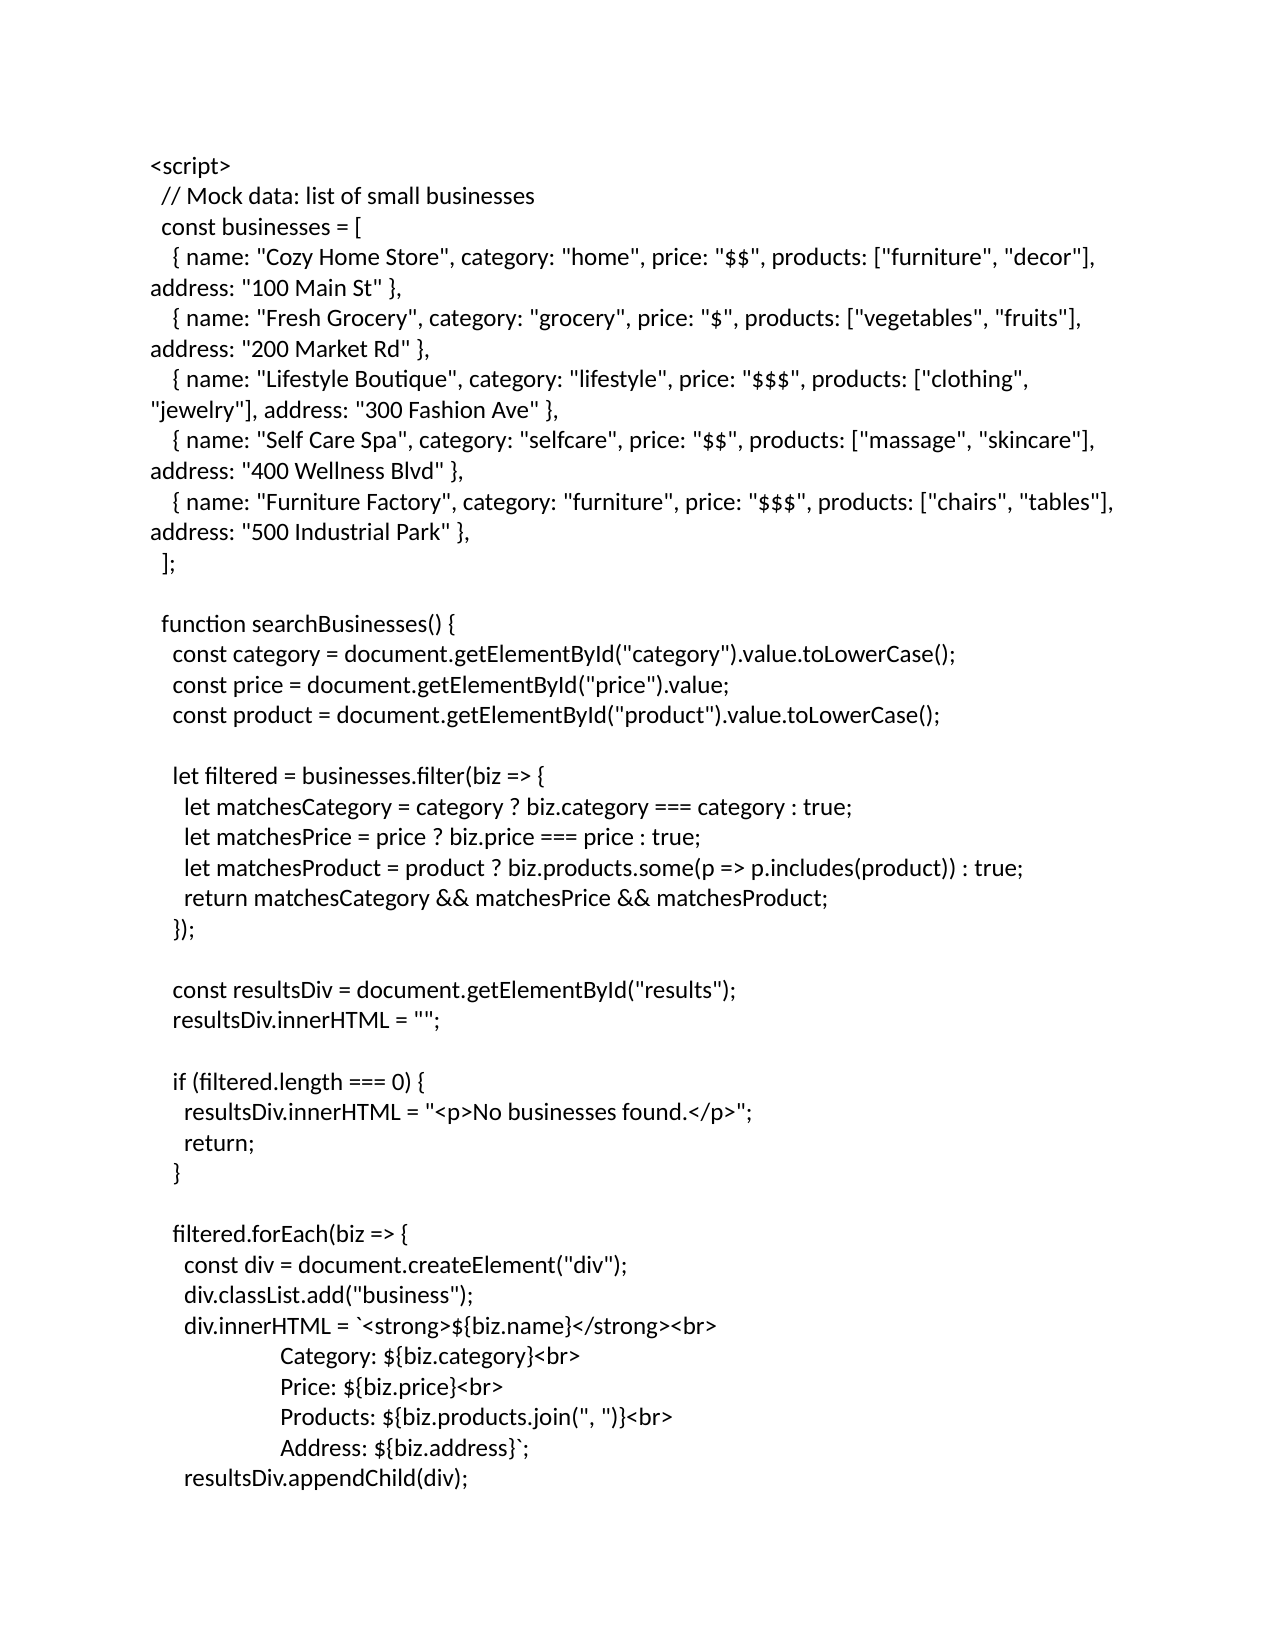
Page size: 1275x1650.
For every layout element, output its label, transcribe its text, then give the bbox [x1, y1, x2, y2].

text { name: "Fresh Grocery", category: "grocery", price: "$", products: ["vegetables", "fruits"], address: "200 Market Rd" }, [150, 303, 1125, 364]
text const price = document.getElementById("price").value; [150, 669, 1125, 699]
text Products: ${biz.products.join(", ")}<br> [150, 1401, 1125, 1432]
text resultsDiv.innerHTML = "<p>No businesses found.</p>"; [150, 1096, 1125, 1127]
text return matchesCategory && matchesPrice && matchesProduct; [150, 882, 1125, 913]
text const product = document.getElementById("product").value.toLowerCase(); [150, 699, 1125, 730]
text let matchesProduct = product ? biz.products.some(p => p.includes(product)) : true; [150, 852, 1125, 882]
text function searchBusinesses() { [150, 608, 1125, 638]
text let filtered = businesses.filter(biz => { [150, 760, 1125, 791]
text div.classList.add("business"); [150, 1279, 1125, 1310]
text resultsDiv.innerHTML = ""; [150, 1004, 1125, 1035]
text const resultsDiv = document.getElementById("results"); [150, 974, 1125, 1004]
text resultsDiv.appendChild(div); [150, 1462, 1125, 1493]
text let matchesPrice = price ? biz.price === price : true; [150, 821, 1125, 852]
text <script> [150, 150, 1125, 181]
text return; [150, 1127, 1125, 1157]
text let matchesCategory = category ? biz.category === category : true; [150, 791, 1125, 821]
text { name: "Self Care Spa", category: "selfcare", price: "$$", products: ["massage", "skincare"], address: "400 Wellness Blvd" }, [150, 425, 1125, 486]
text { name: "Lifestyle Boutique", category: "lifestyle", price: "$$$", products: ["clothing", "jewelry"], address: "300 Fashion Ave" }, [150, 364, 1125, 425]
text { name: "Furniture Factory", category: "furniture", price: "$$$", products: ["chairs", "tables"], address: "500 Industrial Park" }, [150, 486, 1125, 547]
text Category: ${biz.category}<br> [150, 1340, 1125, 1371]
text } [150, 1157, 1125, 1188]
text { name: "Cozy Home Store", category: "home", price: "$$", products: ["furniture", "decor"], address: "100 Main St" }, [150, 242, 1125, 303]
text const div = document.createElement("div"); [150, 1249, 1125, 1279]
text if (filtered.length === 0) { [150, 1066, 1125, 1096]
text Address: ${biz.address}`; [150, 1432, 1125, 1462]
text Price: ${biz.price}<br> [150, 1371, 1125, 1401]
text // Mock data: list of small businesses [150, 181, 1125, 211]
text ]; [150, 547, 1125, 577]
text const businesses = [ [150, 211, 1125, 242]
text const category = document.getElementById("category").value.toLowerCase(); [150, 638, 1125, 669]
text }); [150, 913, 1125, 943]
text filtered.forEach(biz => { [150, 1218, 1125, 1249]
text div.innerHTML = `<strong>${biz.name}</strong><br> [150, 1310, 1125, 1340]
